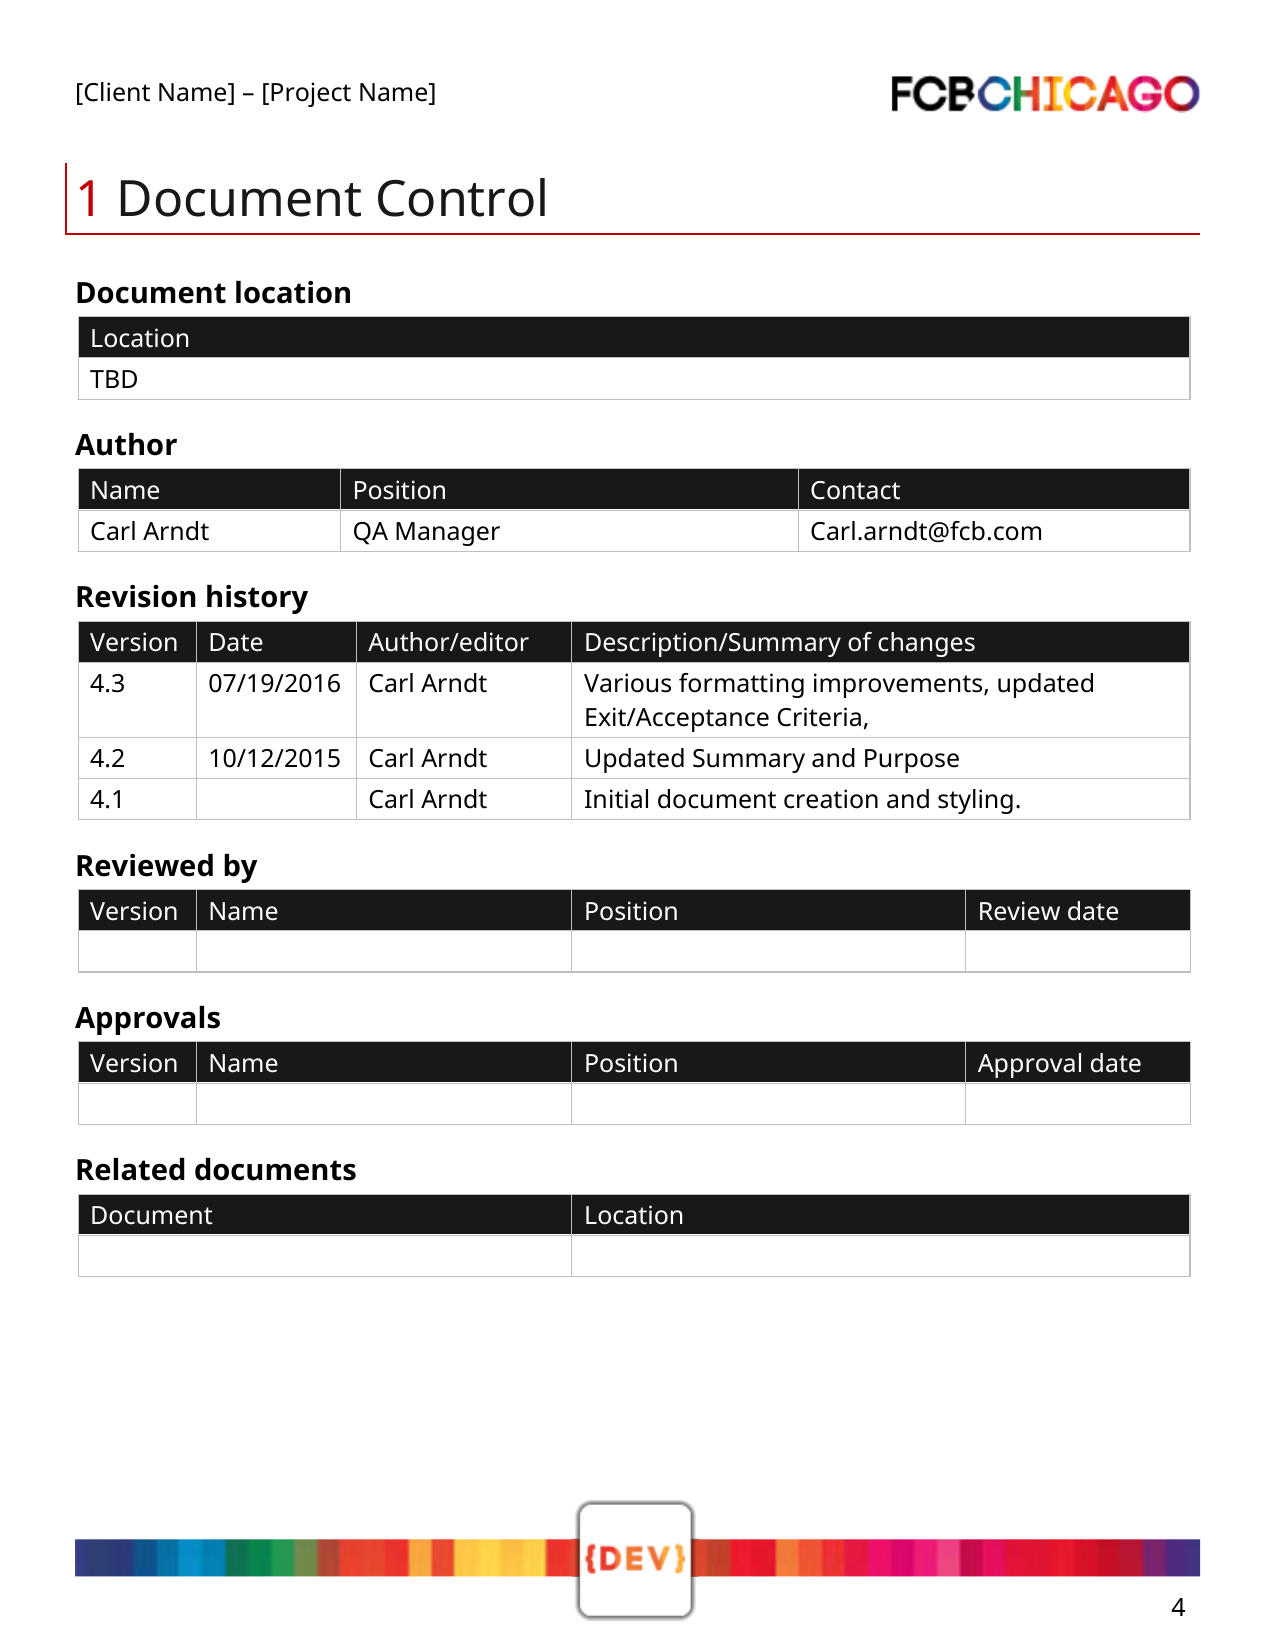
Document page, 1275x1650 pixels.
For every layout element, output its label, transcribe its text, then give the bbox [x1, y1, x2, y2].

table_cell [572, 1084, 965, 1123]
subtitle Approvals [75, 997, 1200, 1037]
table_header Description/Summary of changes [572, 622, 1189, 662]
table_header Date [197, 622, 356, 662]
subtitle Document Control [64, 162, 1200, 235]
table_cell 07/19/2016 [197, 663, 356, 737]
table_header Version [79, 890, 196, 930]
table_header Version [79, 622, 196, 662]
table_cell [197, 779, 356, 819]
table_cell [79, 1236, 571, 1276]
table_cell [79, 931, 196, 971]
table_cell 4.1 [79, 779, 196, 819]
table_cell TBD [79, 358, 1189, 398]
table_header Contact [799, 469, 1189, 509]
table_cell Carl.arndt@fcb.com [799, 511, 1189, 551]
table_header Location [572, 1195, 1189, 1234]
table_header Version [79, 1042, 196, 1082]
table_header Review date [966, 890, 1190, 930]
picture [75, 1500, 1200, 1621]
table_header Name [79, 469, 340, 509]
picture [891, 75, 1200, 113]
table_cell 10/12/2015 [197, 738, 356, 778]
table_header Name [197, 1042, 571, 1082]
table_header Position [572, 890, 965, 930]
table_cell [966, 1084, 1190, 1123]
table_header Approval date [966, 1042, 1190, 1082]
table_cell [197, 931, 571, 971]
subtitle Author [75, 424, 1200, 464]
table_cell [572, 1236, 1189, 1276]
table_cell Carl Arndt [79, 511, 340, 551]
table_cell Various formatting improvements, updated Exit/Acceptance Criteria, [572, 663, 1189, 737]
table_cell QA Manager [341, 511, 798, 551]
table_cell [197, 1084, 571, 1123]
table_cell Carl Arndt [357, 779, 571, 819]
subtitle Revision history [75, 577, 1200, 616]
table_header Document [79, 1195, 571, 1234]
table_header Location [79, 317, 1189, 357]
table_cell 4.3 [79, 663, 196, 737]
table_header Position [572, 1042, 965, 1082]
table_cell [79, 1084, 196, 1123]
table_cell 4.2 [79, 738, 196, 778]
table_cell Carl Arndt [357, 663, 571, 737]
table_cell [966, 931, 1190, 971]
table_cell [572, 931, 965, 971]
table_header Position [341, 469, 798, 509]
table_cell Initial document creation and styling. [572, 779, 1189, 819]
table_header Name [197, 890, 571, 930]
table_cell Updated Summary and Purpose [572, 738, 1189, 778]
subtitle Document location [75, 272, 1200, 312]
table_header Author/editor [357, 622, 571, 662]
subtitle Reviewed by [75, 845, 1200, 885]
table_cell Carl Arndt [357, 738, 571, 778]
subtitle Related documents [75, 1149, 1200, 1189]
